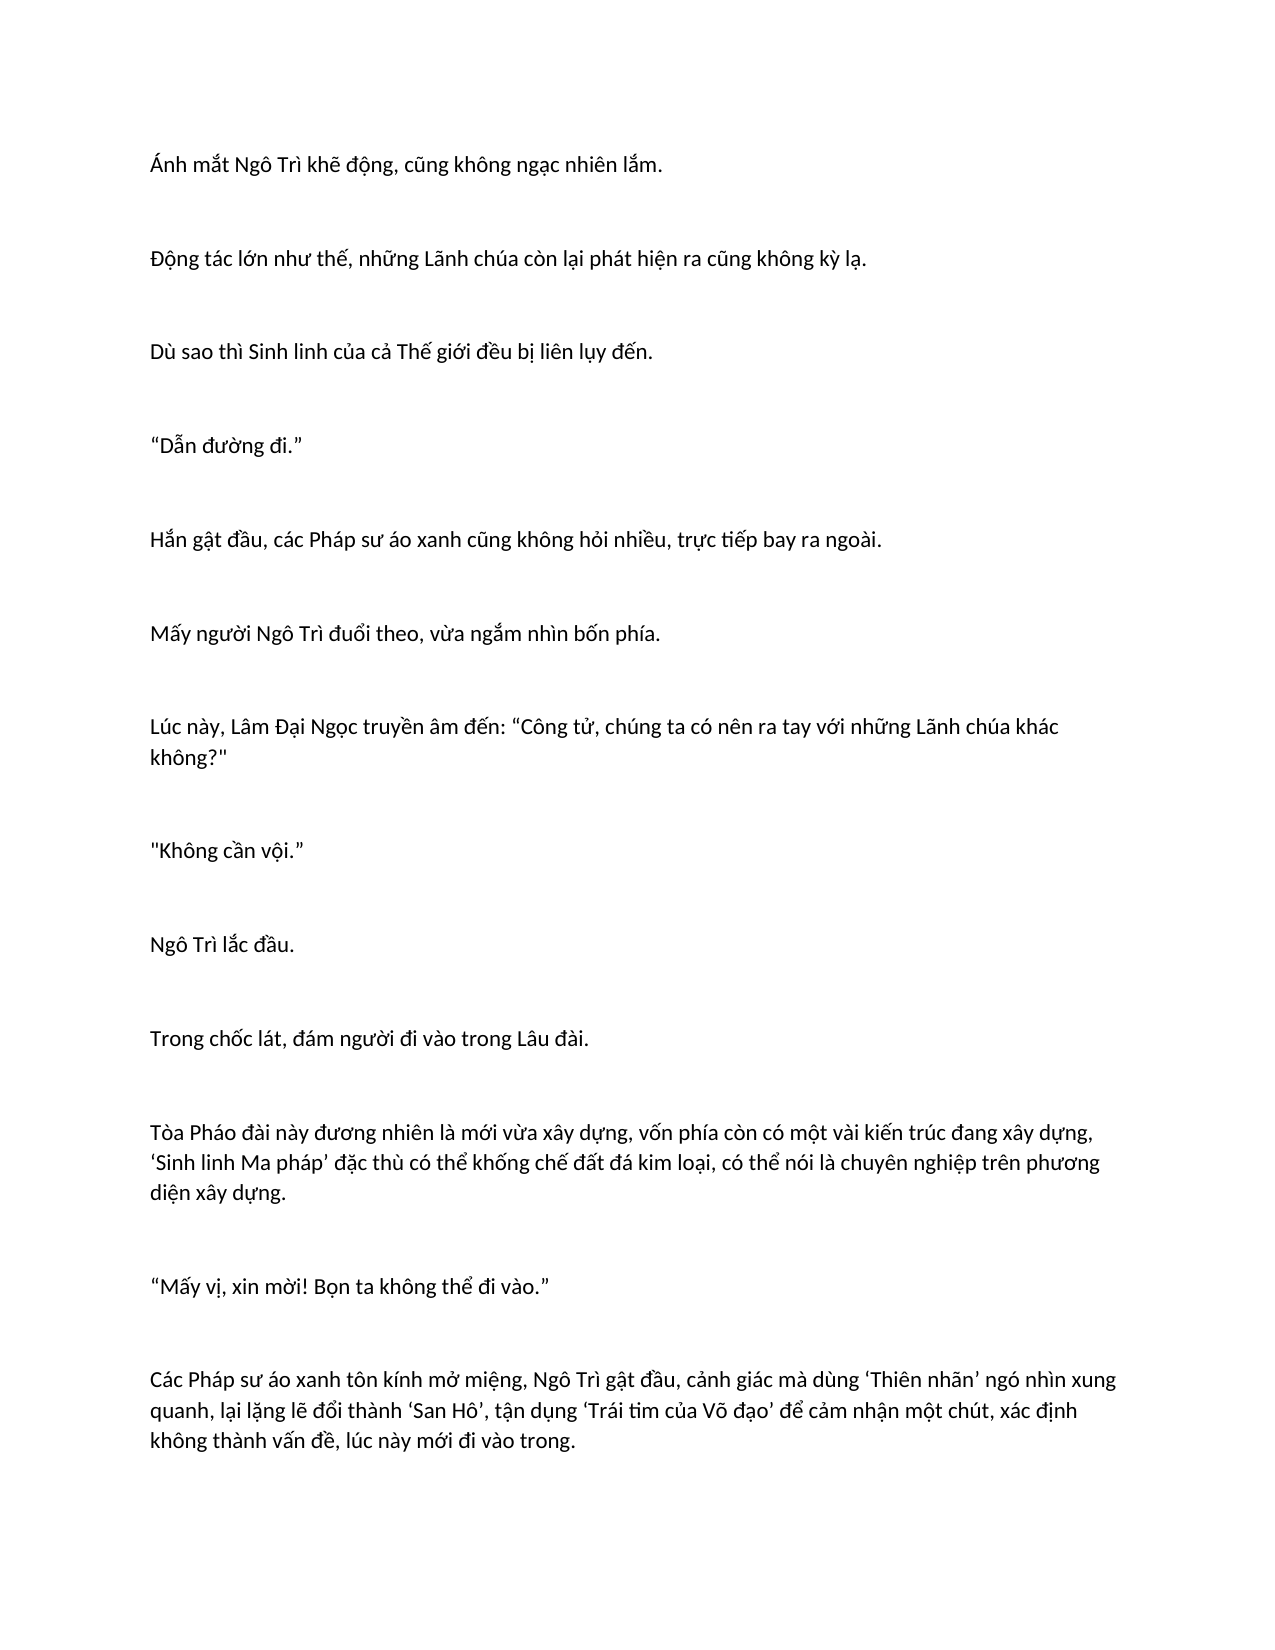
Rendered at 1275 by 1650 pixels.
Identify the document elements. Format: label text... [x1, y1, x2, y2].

text Lúc này, Lâm Đại Ngọc truyền âm đến: “Công tử, chúng ta có nên ra tay với những Lãnh chúa khác không?" [150, 712, 1125, 771]
text Mấy người Ngô Trì đuổi theo, vừa ngắm nhìn bốn phía. [150, 619, 1125, 647]
text Các Pháp sư áo xanh tôn kính mở miệng, Ngô Trì gật đầu, cảnh giác mà dùng ‘Thiên nhãn’ ngó nhìn xung quanh, lại lặng lẽ đổi thành ‘San Hô’, tận dụng ‘Trái tim của Võ đạo’ để cảm nhận một chút, xác định không thành vấn đề, lúc này mới đi vào trong. [150, 1366, 1125, 1454]
text Ánh mắt Ngô Trì khẽ động, cũng không ngạc nhiên lắm. [150, 150, 1125, 178]
text Ngô Trì lắc đầu. [150, 930, 1125, 958]
text Dù sao thì Sinh linh của cả Thế giới đều bị liên lụy đến. [150, 337, 1125, 366]
text “Mấy vị, xin mời! Bọn ta không thể đi vào.” [150, 1272, 1125, 1300]
text Động tác lớn như thế, những Lãnh chúa còn lại phát hiện ra cũng không kỳ lạ. [150, 244, 1125, 272]
text Trong chốc lát, đám người đi vào trong Lâu đài. [150, 1024, 1125, 1052]
text “Dẫn đường đi.” [150, 431, 1125, 459]
text Tòa Pháo đài này đương nhiên là mới vừa xây dựng, vốn phía còn có một vài kiến trúc đang xây dựng, ‘Sinh linh Ma pháp’ đặc thù có thể khống chế đất đá kim loại, có thể nói là chuyên nghiệp trên phương diện xây dựng. [150, 1118, 1125, 1206]
text Hắn gật đầu, các Pháp sư áo xanh cũng không hỏi nhiều, trực tiếp bay ra ngoài. [150, 525, 1125, 553]
text "Không cần vội.” [150, 836, 1125, 864]
